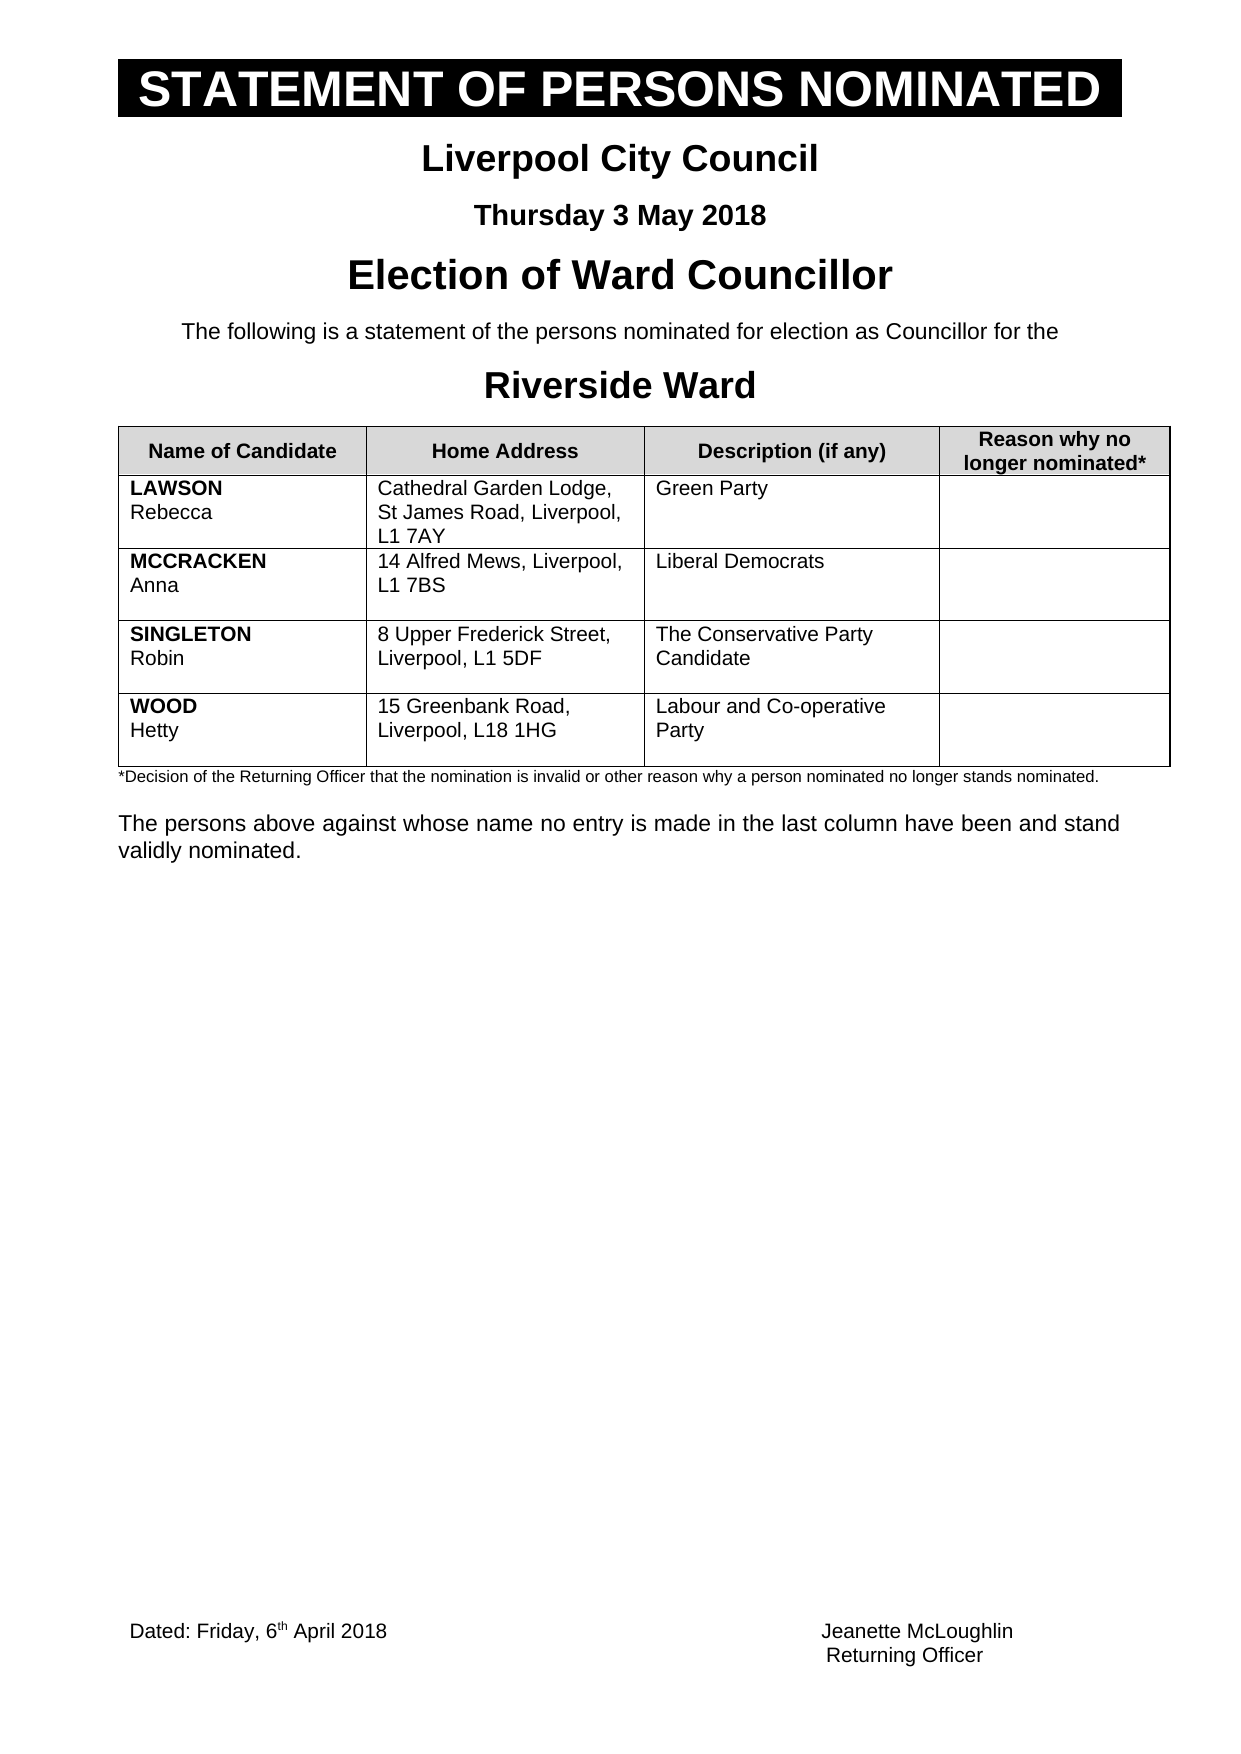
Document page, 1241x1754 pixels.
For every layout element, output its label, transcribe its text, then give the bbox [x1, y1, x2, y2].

table_header Home Address [367, 427, 644, 474]
table_cell Labour and Co-operative Party [645, 694, 939, 766]
table_cell 8 Upper Frederick Street, Liverpool, L1 5DF [367, 621, 644, 693]
table_header Name of Candidate [119, 427, 366, 474]
table_cell 15 Greenbank Road, Liverpool, L18 1HG [367, 694, 644, 766]
table_cell [940, 621, 1169, 693]
text STATEMENT OF PERSONS NOMINATED [118, 59, 1122, 117]
table_cell Cathedral Garden Lodge, St James Road, Liverpool, L1 7AY [367, 476, 644, 547]
text Riverside Ward [118, 363, 1122, 406]
table_cell The Conservative Party Candidate [645, 621, 939, 693]
table_cell [940, 476, 1169, 547]
table_cell Green Party [645, 476, 939, 547]
table_cell WOOD Hetty [119, 694, 366, 766]
table_cell [940, 549, 1169, 620]
table_cell LAWSON Rebecca [119, 476, 366, 547]
table_cell [940, 694, 1169, 766]
table_cell SINGLETON Robin [119, 621, 366, 693]
table_header Reason why no longer nominated* [940, 427, 1169, 474]
text The persons above against whose name no entry is made in the last column have been and stand validly nominated. [118, 810, 1122, 863]
table_header Description (if any) [645, 427, 939, 474]
text Liverpool City Council [118, 136, 1122, 179]
text Thursday 3 May 2018 [118, 198, 1122, 232]
table_cell 14 Alfred Mews, Liverpool, L1 7BS [367, 549, 644, 620]
table_cell Liberal Democrats [645, 549, 939, 620]
text The following is a statement of the persons nominated for election as Councillor for the [118, 318, 1122, 344]
text Election of Ward Councillor [118, 251, 1122, 299]
table_cell MCCRACKEN Anna [119, 549, 366, 620]
text *Decision of the Returning Officer that the nomination is invalid or other reason why a person nominated no longer stands nominated. [118, 767, 1122, 786]
